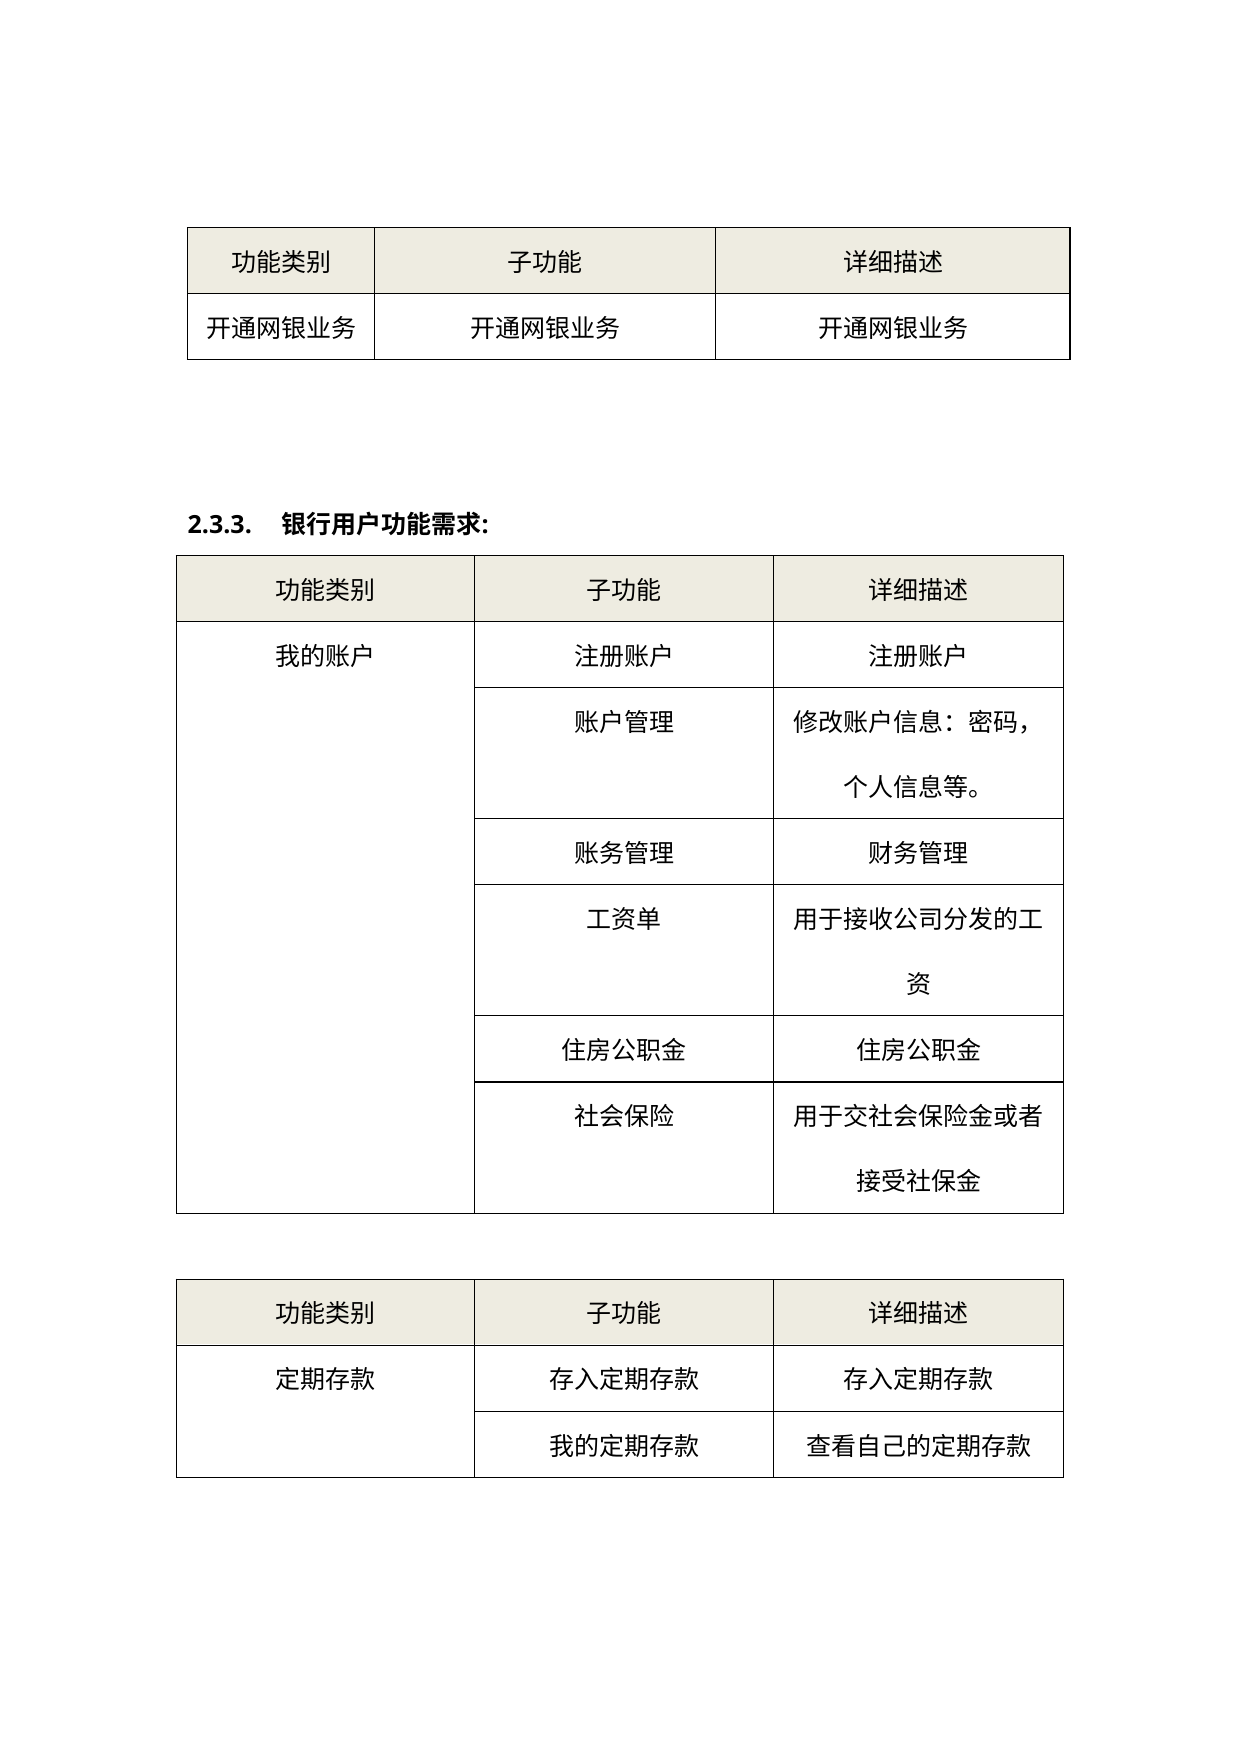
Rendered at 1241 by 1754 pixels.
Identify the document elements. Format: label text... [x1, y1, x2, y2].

table_cell 账户管理 [475, 688, 773, 818]
table_header 功能类别 [177, 556, 474, 621]
table_cell 我的定期存款 [475, 1412, 773, 1477]
table_cell 账务管理 [475, 819, 773, 884]
table_header 子功能 [375, 228, 715, 293]
table_cell 定期存款 [177, 1346, 474, 1477]
table_header 功能类别 [188, 228, 374, 293]
table_cell 社会保险 [475, 1083, 773, 1212]
table_cell 开通网银业务 [716, 294, 1069, 359]
table_cell 开通网银业务 [375, 294, 715, 359]
table_cell 开通网银业务 [188, 294, 374, 359]
table_header 功能类别 [177, 1280, 474, 1344]
table_header 子功能 [475, 1280, 773, 1344]
table_header 子功能 [475, 556, 773, 621]
text 2.3.3. 银行用户功能需求: [187, 490, 1053, 555]
table_header 详细描述 [774, 1280, 1063, 1344]
table_cell 注册账户 [774, 622, 1063, 687]
table_cell 住房公职金 [774, 1016, 1063, 1081]
table_header 详细描述 [774, 556, 1063, 621]
table_cell 修改账户信息：密码，个人信息等。 [774, 688, 1063, 818]
table_cell 注册账户 [475, 622, 773, 687]
table_cell 查看自己的定期存款 [774, 1412, 1063, 1477]
table_cell 用于接收公司分发的工资 [774, 885, 1063, 1015]
table_header 详细描述 [716, 228, 1069, 293]
table_cell 住房公职金 [475, 1016, 773, 1081]
table_cell 用于交社会保险金或者接受社保金 [774, 1083, 1063, 1212]
table_cell 存入定期存款 [475, 1346, 773, 1411]
table_cell 存入定期存款 [774, 1346, 1063, 1411]
table_cell 工资单 [475, 885, 773, 1015]
table_cell 我的账户 [177, 622, 474, 1212]
table_cell 财务管理 [774, 819, 1063, 884]
